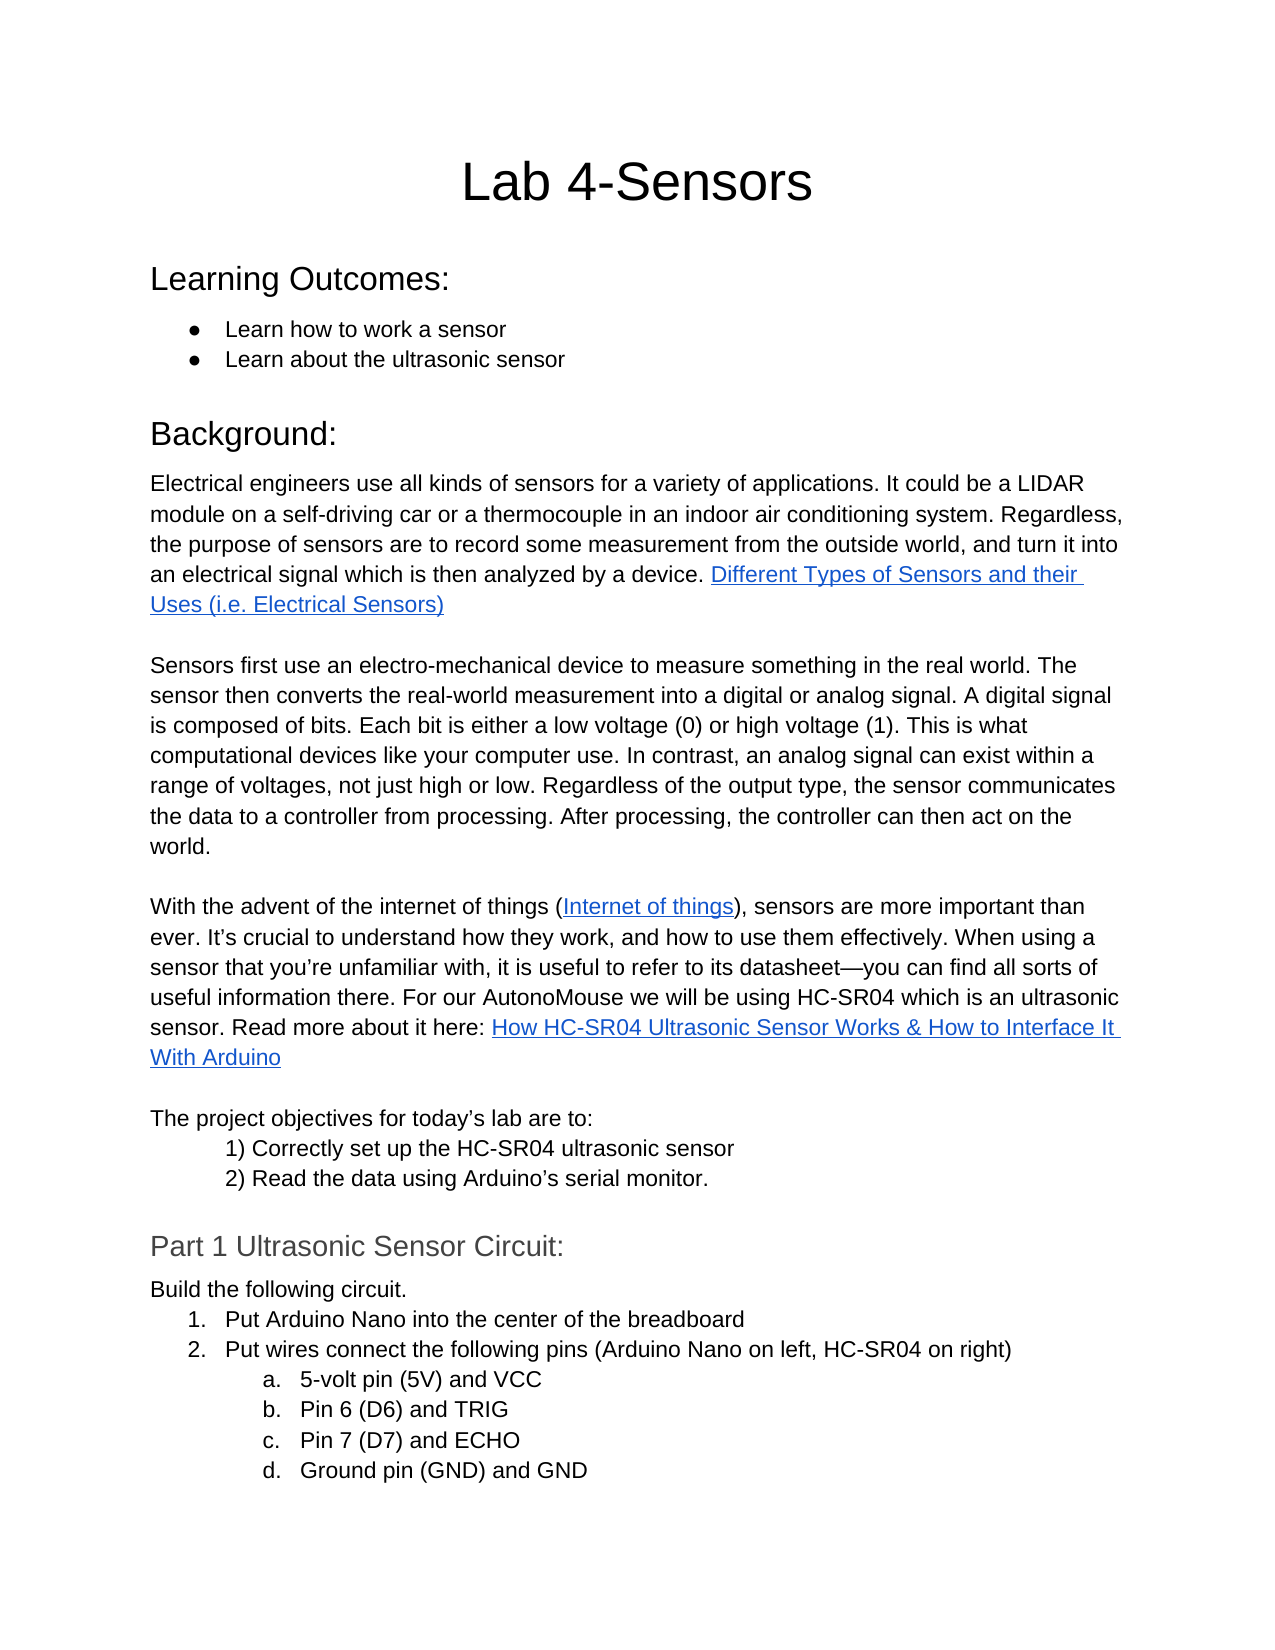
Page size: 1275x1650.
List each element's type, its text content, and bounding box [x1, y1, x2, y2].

subtitle Background: [150, 414, 1125, 452]
text Build the following circuit. [150, 1276, 1125, 1302]
text Sensors first use an electro-mechanical device to measure something in the real world. The sensor then converts the real-world measurement into a digital or analog signal. A digital signal is composed of bits. Each bit is either a low voltage (0) or high voltage (1). This is what computational devices like your computer use. In contrast, an analog signal can exist within a range of voltages, not just high or low. Regardless of the output type, the sensor communicates the data to a controller from processing. After processing, the controller can then act on the world. [150, 652, 1125, 859]
title Lab 4-Sensors [150, 150, 1125, 212]
list Put wires connect the following pins (Arduino Nano on left, HC-SR04 on right) [187, 1336, 1125, 1362]
list 5-volt pin (5V) and VCC [262, 1366, 1125, 1392]
text 1) Correctly set up the HC-SR04 ultrasonic sensor [150, 1135, 1125, 1161]
text Electrical engineers use all kinds of sensors for a variety of applications. It could be a LIDAR module on a self-driving car or a thermocouple in an indoor air conditioning system. Regardless, the purpose of sensors are to record some measurement from the outside world, and turn it into an electrical signal which is then analyzed by a device. Different Types of Sensors and their Uses (i.e. Electrical Sensors) [150, 470, 1125, 617]
list Pin 6 (D6) and TRIG [262, 1396, 1125, 1423]
subtitle Part 1 Ultrasonic Sensor Circuit: [150, 1229, 1125, 1262]
text With the advent of the internet of things (Internet of things), sensors are more important than ever. It’s crucial to understand how they work, and how to use them effectively. When using a sensor that you’re unfamiliar with, it is useful to refer to its datasheet—you can find all sorts of useful information there. For our AutonoMouse we will be using HC-SR04 which is an ultrasonic sensor. Read more about it here: How HC-SR04 Ultrasonic Sensor Works & How to Interface It With Arduino [150, 893, 1125, 1071]
text 2) Read the data using Arduino’s serial monitor. [150, 1165, 1125, 1191]
list Learn how to work a sensor [187, 316, 1125, 342]
list Ground pin (GND) and GND [262, 1457, 1125, 1483]
list Learn about the ultrasonic sensor [187, 346, 1125, 372]
text The project objectives for today’s lab are to: [150, 1105, 1125, 1131]
list Pin 7 (D7) and ECHO [262, 1427, 1125, 1453]
list Put Arduino Nano into the center of the breadboard [187, 1306, 1125, 1332]
subtitle Learning Outcomes: [150, 259, 1125, 297]
